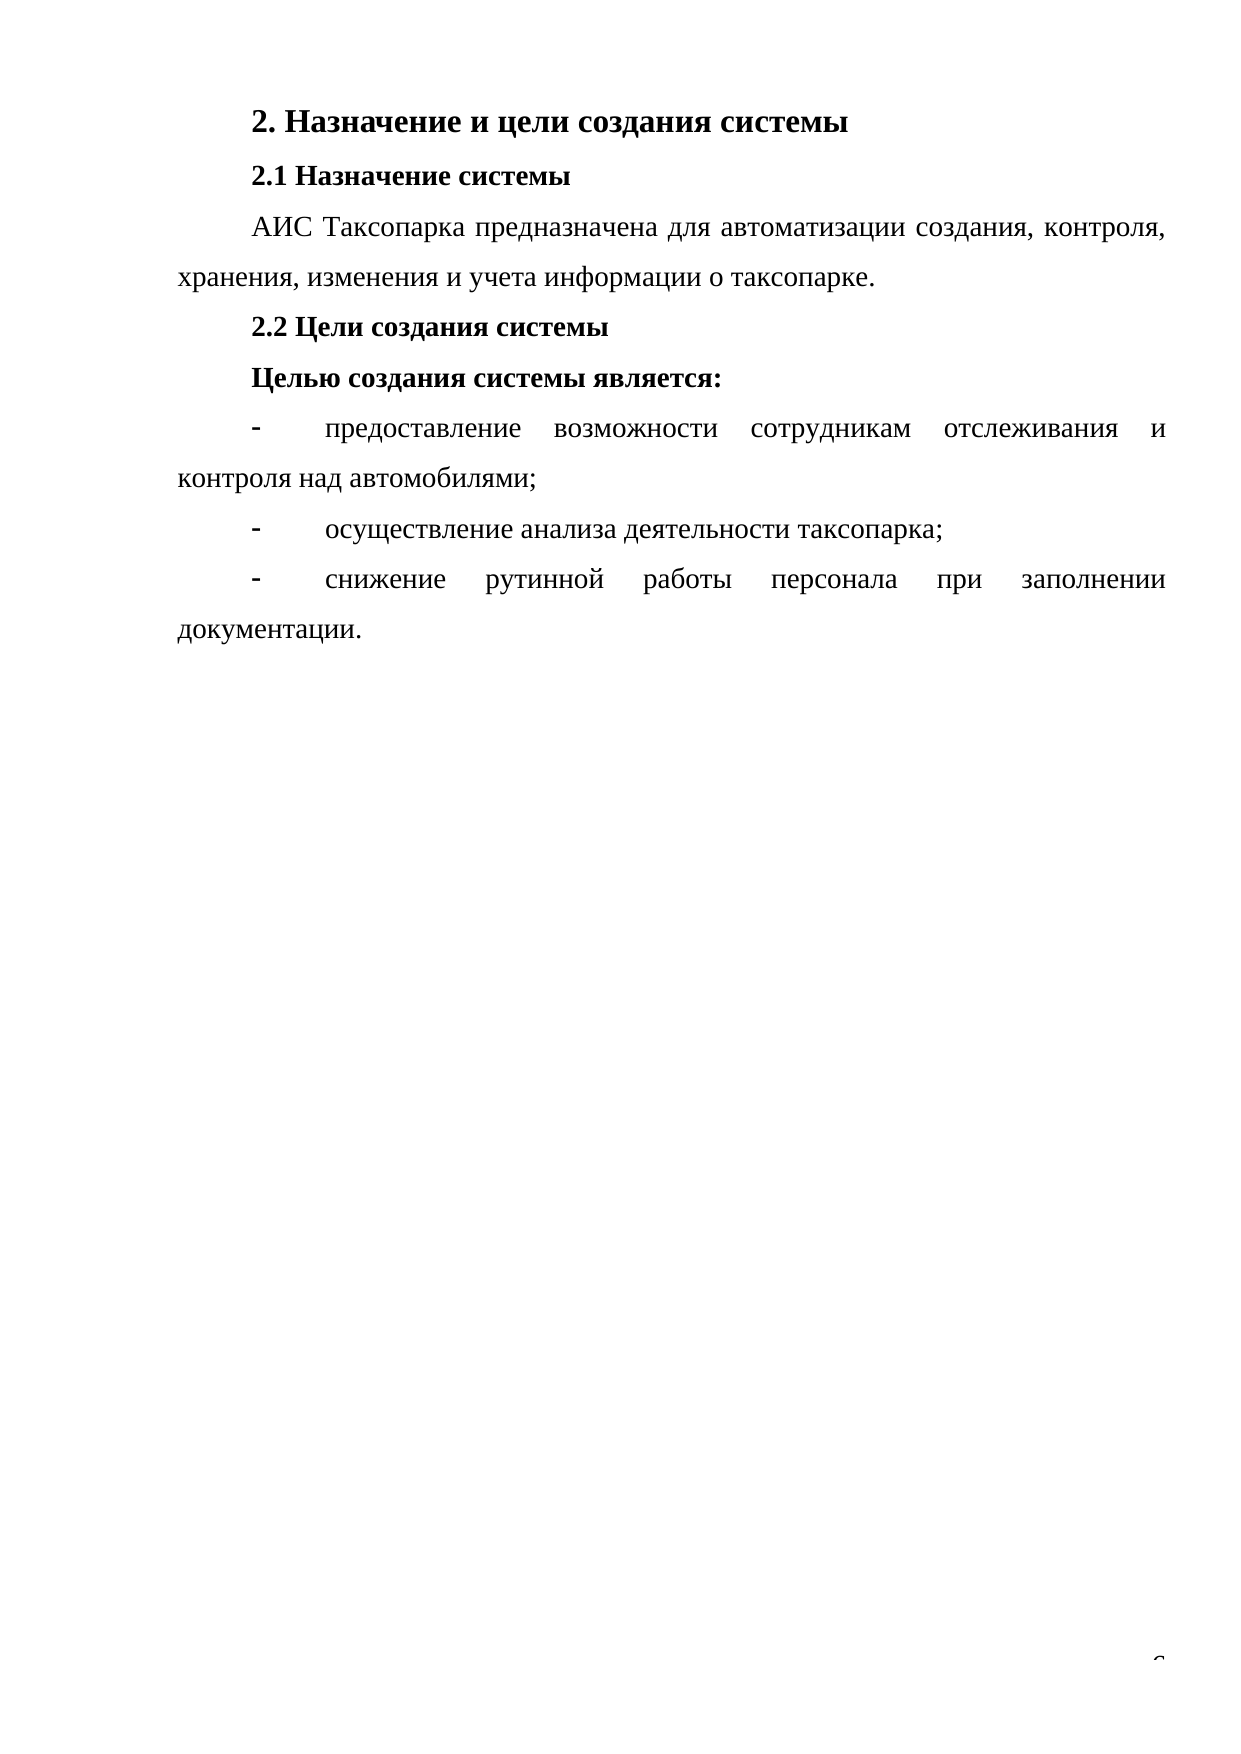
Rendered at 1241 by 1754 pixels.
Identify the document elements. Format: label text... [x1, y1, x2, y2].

list предоставление возможности сотрудникам отслеживания и контроля над автомобилями; [177, 410, 1167, 494]
text АИС Таксопарка предназначена для автоматизации создания, контроля, хранения, изменения и учета информации о таксопарке. [177, 209, 1167, 293]
list осуществление анализа деятельности таксопарка; [177, 511, 1167, 544]
subtitle 2.2 Цели создания системы [177, 309, 1167, 343]
subtitle 2. Назначение и цели создания системы [177, 101, 1167, 139]
text Целью создания системы является: [177, 360, 1167, 393]
subtitle 2.1 Назначение системы [177, 158, 1167, 192]
list снижение рутинной работы персонала при заполнении документации. [177, 561, 1167, 645]
